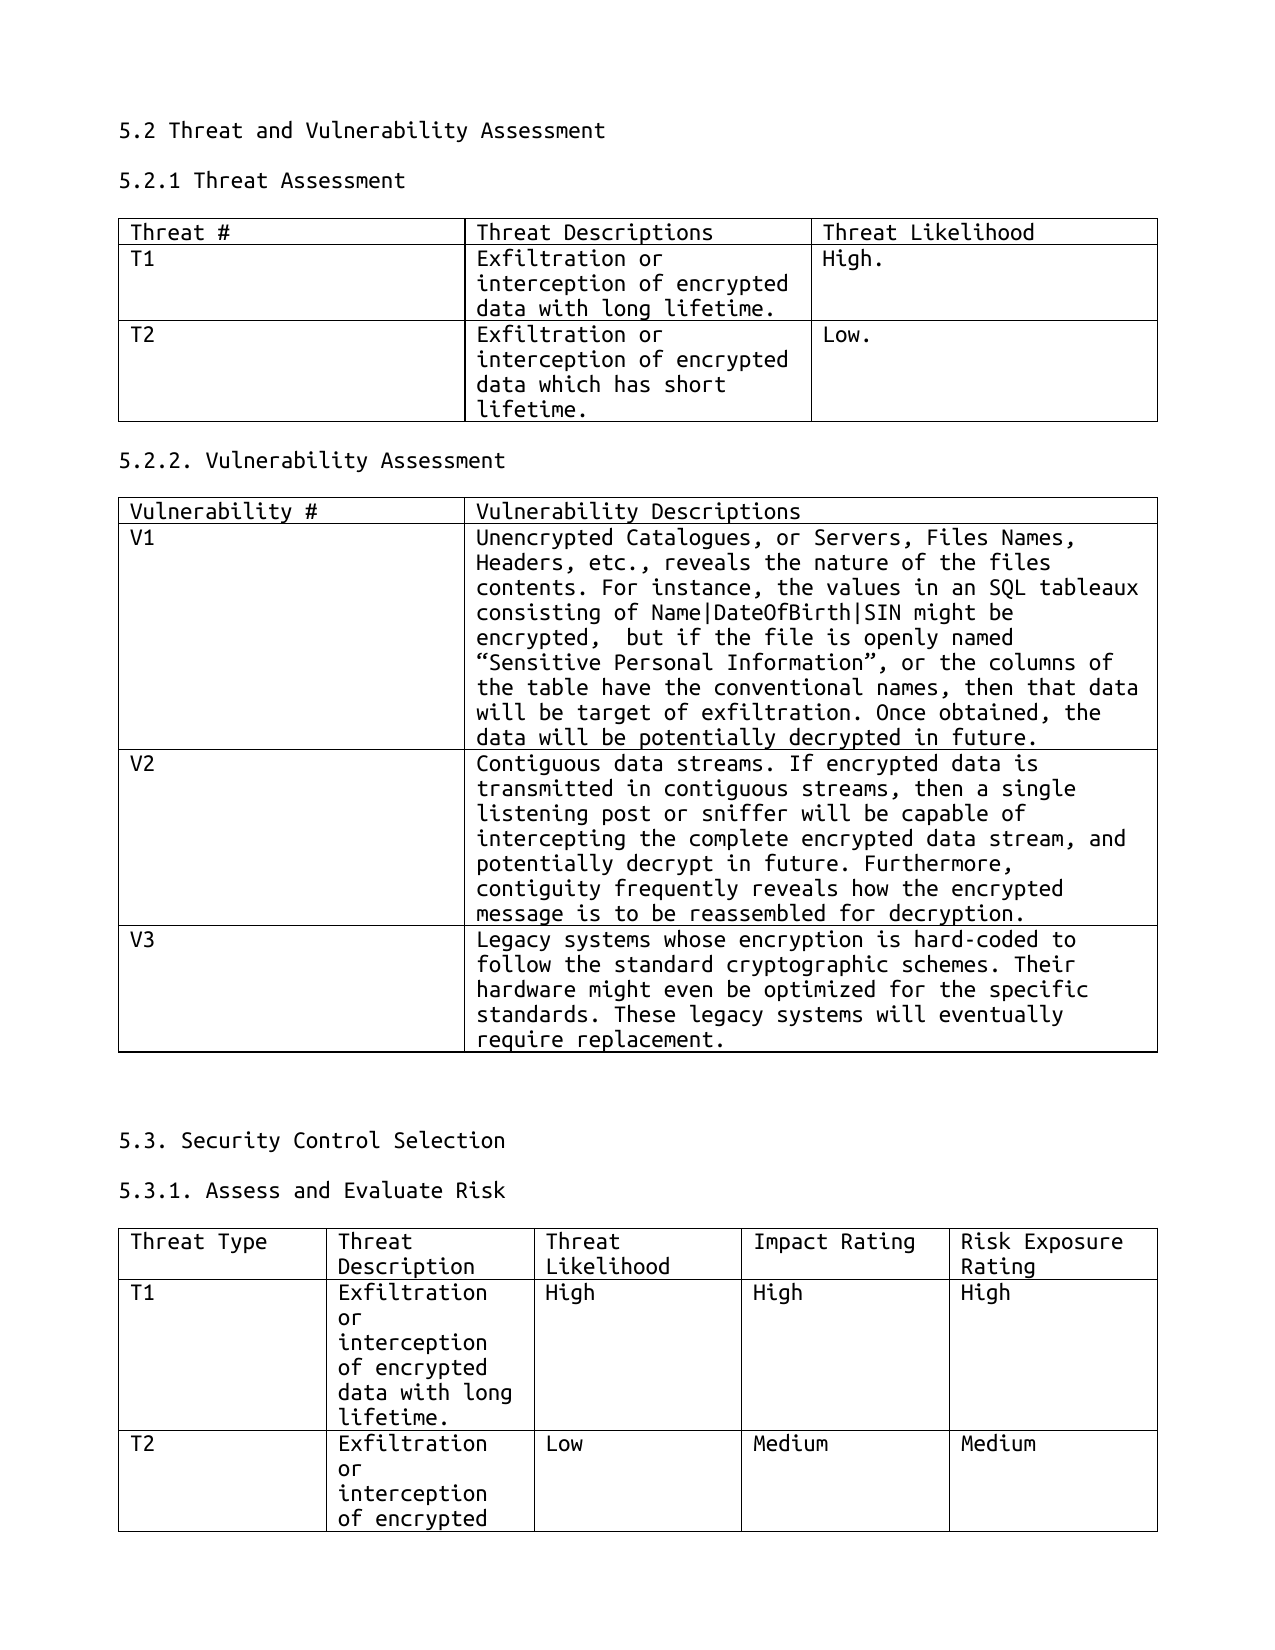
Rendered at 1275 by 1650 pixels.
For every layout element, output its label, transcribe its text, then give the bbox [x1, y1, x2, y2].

table_cell Unencrypted Catalogues, or Servers, Files Names, Headers, etc., reveals the nature of the files contents. For instance, the values in an SQL tableaux consisting of Name|DateOfBirth|SIN might be encrypted, but if the file is openly named “Sensitive Personal Information”, or the columns of the table have the conventional names, then that data will be target of exfiltration. Once obtained, the data will be potentially decrypted in future. [465, 524, 1157, 749]
table_cell Low [535, 1431, 741, 1531]
table_header Threat Likelihood [535, 1229, 741, 1278]
text 5.3.1. Assess and Evaluate Risk [118, 1177, 1157, 1202]
table_cell High [535, 1280, 741, 1429]
table_cell T2 [119, 321, 464, 421]
table_cell Low. [812, 321, 1157, 421]
table_cell High [950, 1280, 1157, 1429]
table_cell Medium [950, 1431, 1157, 1531]
table_cell V3 [119, 926, 464, 1051]
table_cell Exfiltration or interception of encrypted data which has short lifetime. [466, 321, 811, 421]
table_cell Medium [742, 1431, 949, 1531]
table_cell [327, 1431, 534, 1531]
table_header Threat Description [327, 1229, 534, 1278]
text 5.3. Security Control Selection [118, 1127, 1157, 1152]
text 5.2.1 Threat Assessment [118, 168, 1157, 193]
table_cell Legacy systems whose encryption is hard-coded to follow the standard cryptographic schemes. Their hardware might even be optimized for the specific standards. These legacy systems will eventually require replacement. [465, 926, 1157, 1051]
table_cell Exfiltration or interception of encrypted data with long lifetime. [327, 1280, 534, 1429]
text 5.2 Threat and Vulnerability Assessment [118, 118, 1157, 143]
table_header Vulnerability # [119, 498, 464, 523]
table_cell T2 [119, 1431, 326, 1531]
table_header Threat # [119, 219, 464, 244]
table_cell T1 [119, 1280, 326, 1429]
table_cell Exfiltration or interception of encrypted data with long lifetime. [466, 245, 811, 320]
table_cell High. [812, 245, 1157, 320]
table_header Risk Exposure Rating [950, 1229, 1157, 1278]
table_header Threat Type [119, 1229, 326, 1278]
table_cell V1 [119, 524, 464, 749]
table_header Impact Rating [742, 1229, 949, 1278]
table_cell High [742, 1280, 949, 1429]
table_cell T1 [119, 245, 464, 320]
text 5.2.2. Vulnerability Assessment [118, 447, 1157, 472]
table_cell V2 [119, 750, 464, 925]
table_cell Contiguous data streams. If encrypted data is transmitted in contiguous streams, then a single listening post or sniffer will be capable of intercepting the complete encrypted data stream, and potentially decrypt in future. Furthermore, contiguity frequently reveals how the encrypted message is to be reassembled for decryption. [465, 750, 1157, 925]
table_header Threat Likelihood [812, 219, 1157, 244]
table_header Threat Descriptions [466, 219, 811, 244]
table_header Vulnerability Descriptions [465, 498, 1157, 523]
